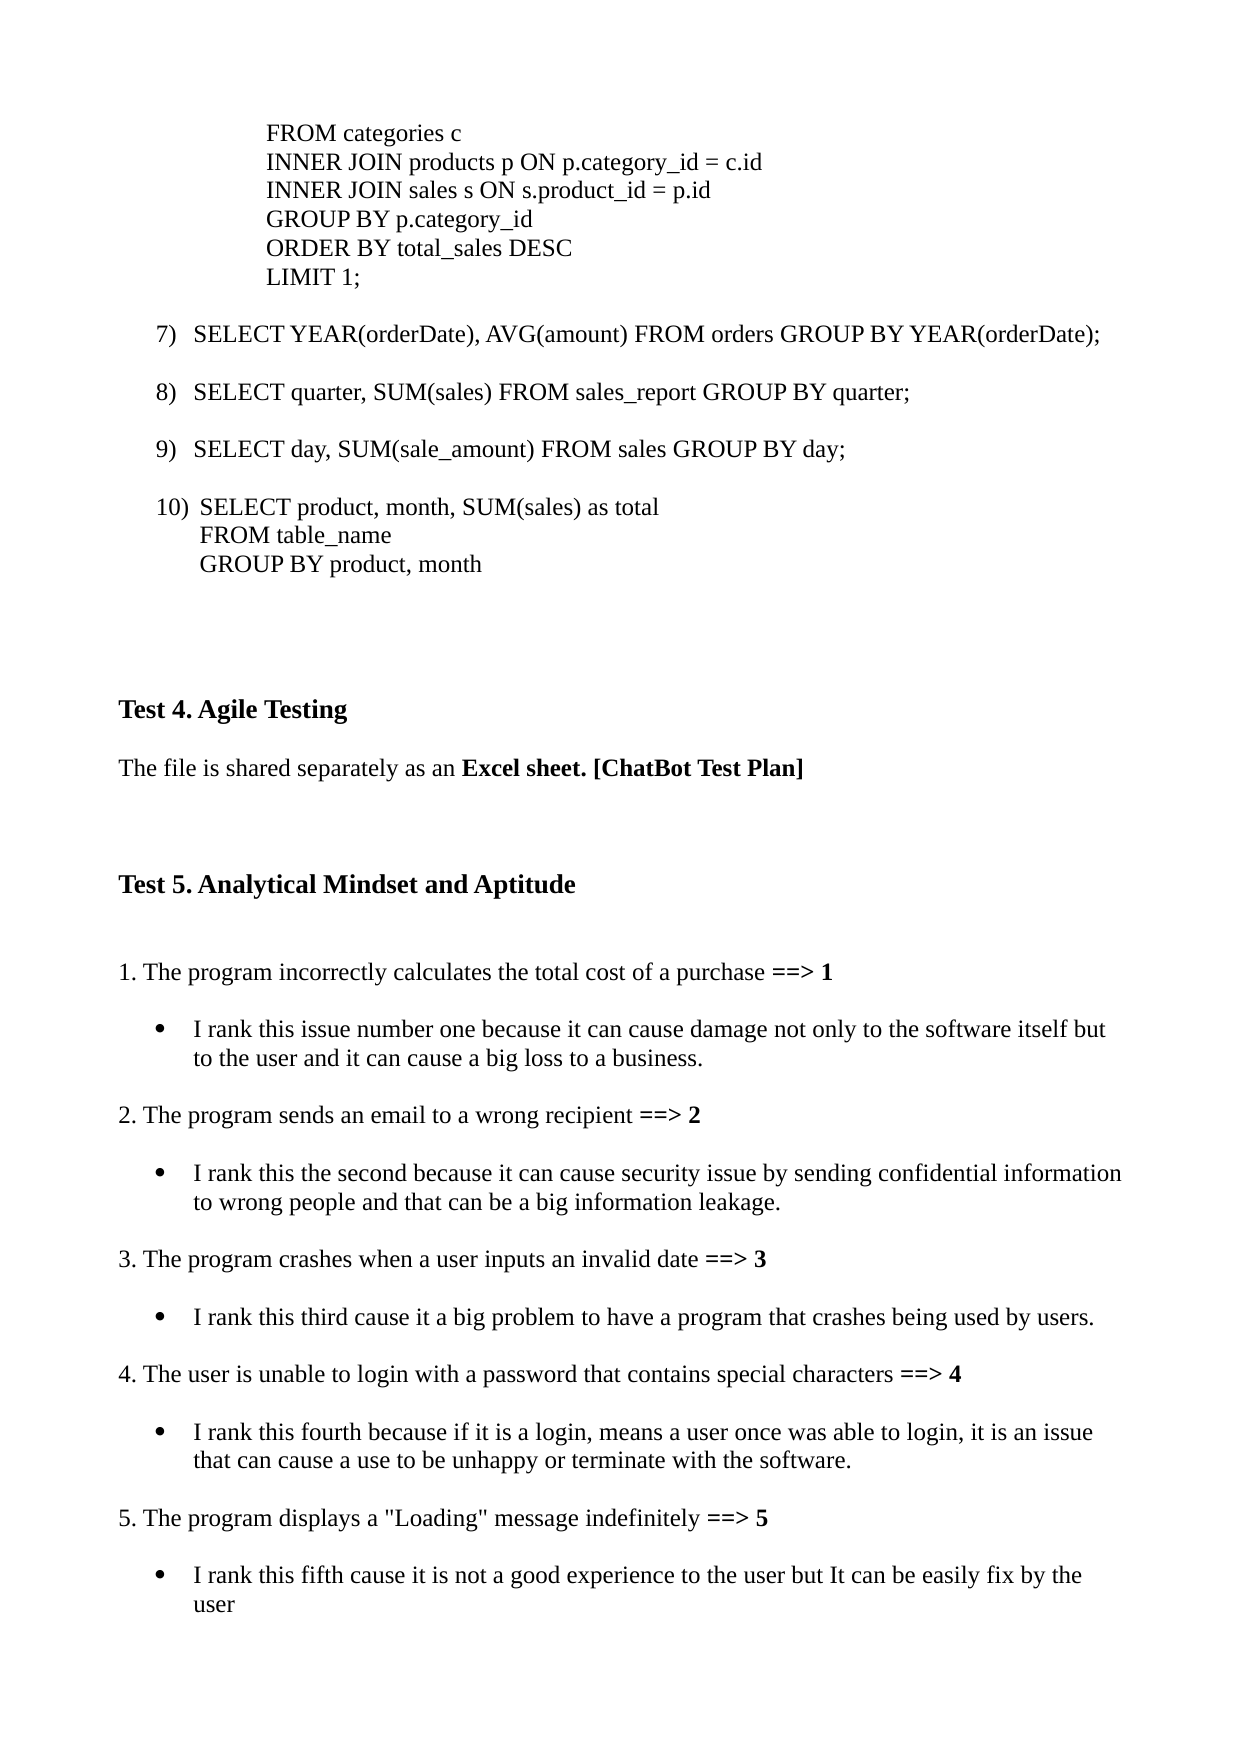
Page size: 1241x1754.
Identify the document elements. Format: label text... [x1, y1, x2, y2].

list INNER JOIN sales s ON s.product_id = p.id [193, 176, 1122, 204]
list I rank this fifth cause it is not a good experience to the user but It can be easily fix by the user [156, 1560, 1122, 1618]
list ORDER BY total_sales DESC [193, 233, 1122, 262]
text 5. The program displays a "Loading" message indefinitely ==> 5 [118, 1503, 1122, 1532]
list FROM categories c [193, 118, 1122, 147]
text 1. The program incorrectly calculates the total cost of a purchase ==> 1 [118, 957, 1122, 985]
list I rank this fourth because if it is a login, means a user once was able to login, it is an issue that can cause a use to be unhappy or terminate with the software. [156, 1417, 1122, 1474]
list INNER JOIN products p ON p.category_id = c.id [193, 147, 1122, 176]
list SELECT YEAR(orderDate), AVG(amount) FROM orders GROUP BY YEAR(orderDate); [156, 319, 1122, 348]
list GROUP BY p.category_id [193, 204, 1122, 233]
text Test 5. Analytical Mindset and Aptitude [118, 868, 1122, 899]
list SELECT day, SUM(sale_amount) FROM sales GROUP BY day; [156, 434, 1122, 463]
list FROM table_name [193, 521, 1122, 549]
list I rank this the second because it can cause security issue by sending confidential information to wrong people and that can be a big information leakage. [156, 1158, 1122, 1215]
list LIMIT 1; [193, 262, 1122, 291]
text The file is shared separately as an Excel sheet. [ChatBot Test Plan] [118, 753, 1122, 782]
text 2. The program sends an email to a wrong recipient ==> 2 [118, 1100, 1122, 1129]
text Test 4. Agile Testing [118, 693, 1122, 724]
list SELECT product, month, SUM(sales) as total [156, 492, 1122, 521]
list GROUP BY product, month [193, 549, 1122, 578]
list I rank this third cause it a big problem to have a program that crashes being used by users. [156, 1302, 1122, 1330]
list SELECT quarter, SUM(sales) FROM sales_report GROUP BY quarter; [156, 377, 1122, 406]
text 4. The user is unable to login with a password that contains special characters ==> 4 [118, 1359, 1122, 1388]
list I rank this issue number one because it can cause damage not only to the software itself but to the user and it can cause a big loss to a business. [156, 1014, 1122, 1072]
text 3. The program crashes when a user inputs an invalid date ==> 3 [118, 1244, 1122, 1273]
